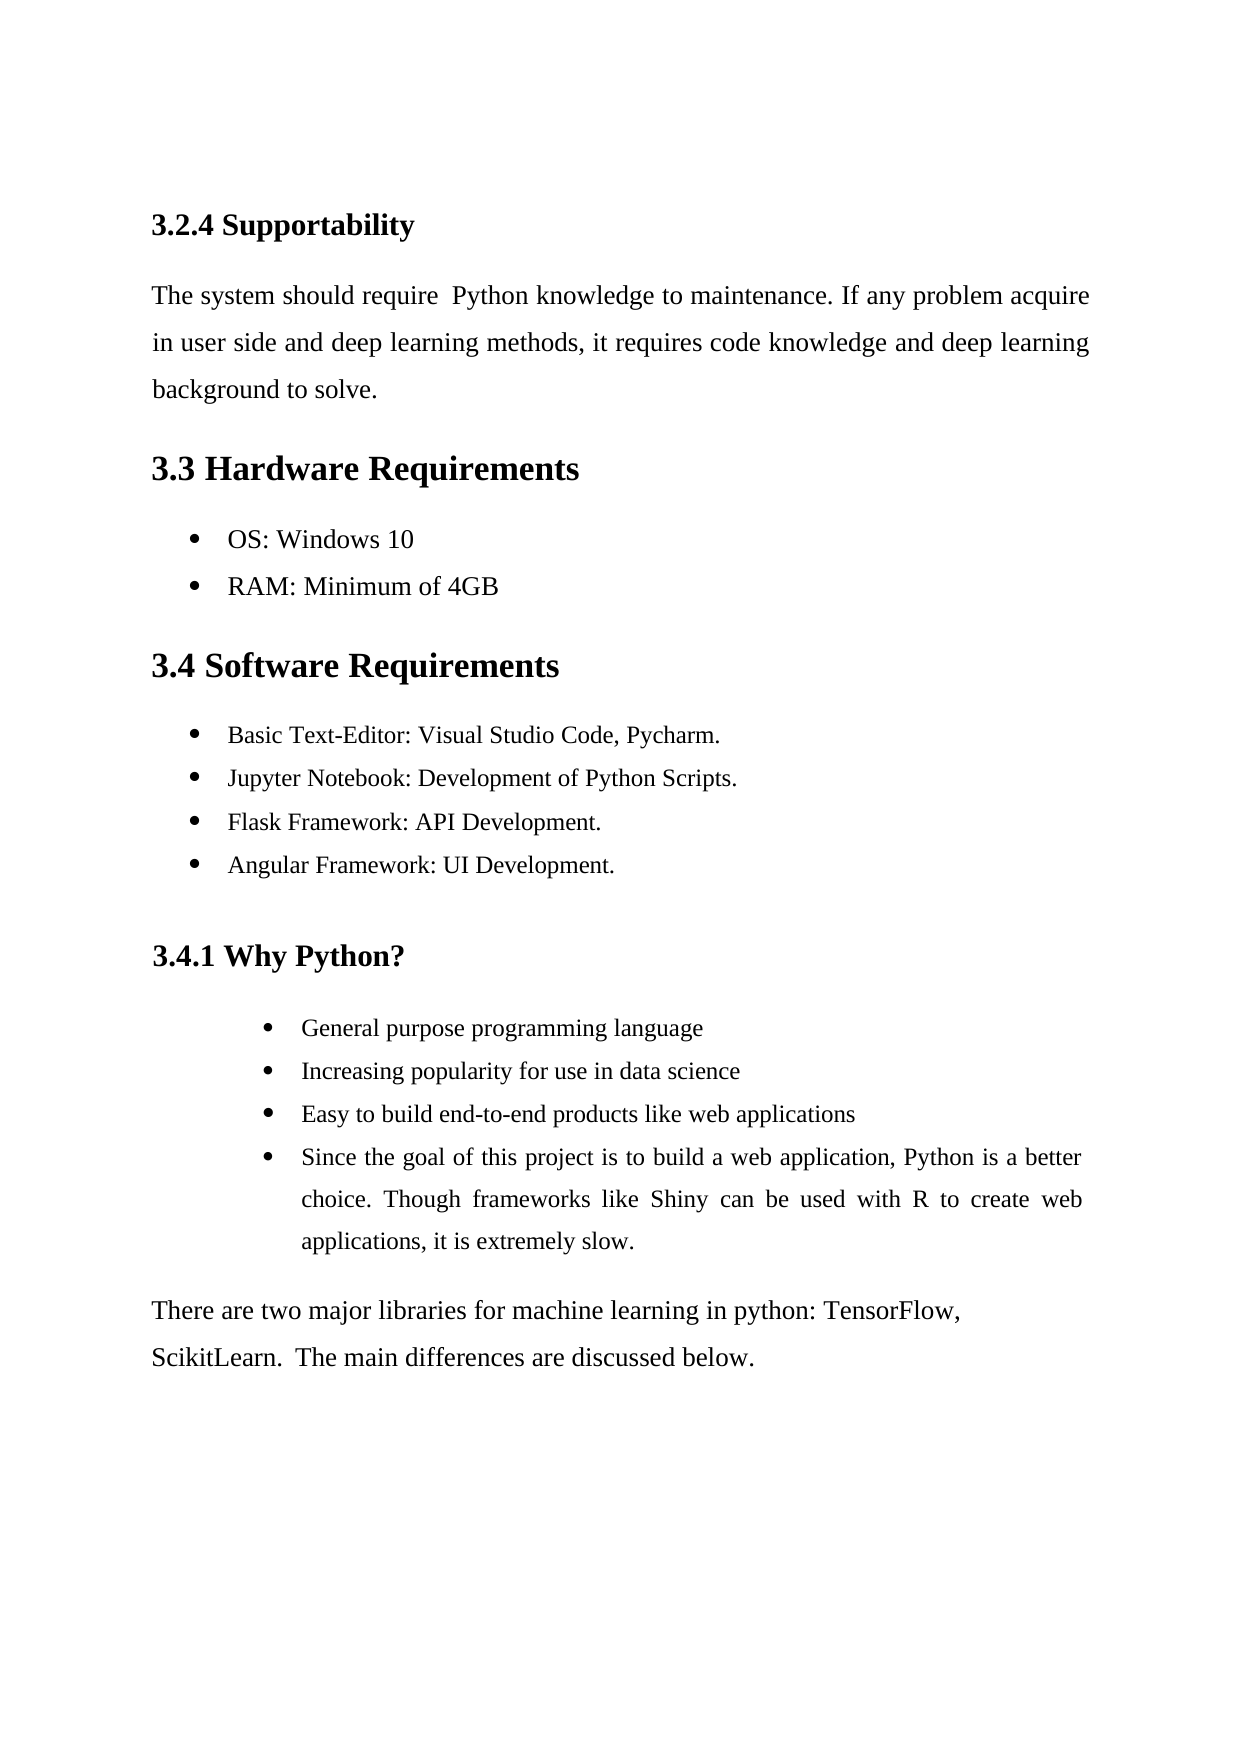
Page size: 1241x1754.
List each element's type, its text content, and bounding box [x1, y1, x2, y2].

list Basic Text-Editor: Visual Studio Code, Pycharm. [190, 720, 1126, 749]
text There are two major libraries for machine learning in python: TensorFlow, ScikitLearn. The main differences are discussed below. [151, 1294, 1087, 1372]
subtitle Supportability [151, 206, 1126, 242]
list Flask Framework: API Development. [190, 807, 1126, 836]
subtitle Hardware Requirements [151, 447, 1126, 488]
list OS: Windows 10 [190, 523, 1126, 554]
subtitle Software Requirements [151, 644, 1126, 685]
list Increasing popularity for use in data science [263, 1056, 1126, 1084]
subtitle Why Python? [152, 937, 1126, 973]
list Jupyter Notebook: Development of Python Scripts. [190, 763, 1126, 793]
list Easy to build end-to-end products like web applications [263, 1099, 1126, 1128]
list General purpose programming language [263, 1013, 1126, 1041]
text The system should require Python knowledge to maintenance. If any problem acquire in user side and deep learning methods, it requires code knowledge and deep learning background to solve. [151, 279, 1090, 404]
list Angular Framework: UI Development. [190, 851, 1126, 880]
list Since the goal of this project is to build a web application, Python is a better choice. Though frameworks like Shiny can be used with R to create web applications, it is extremely slow. [263, 1142, 1083, 1255]
list RAM: Minimum of 4GB [190, 569, 1126, 601]
